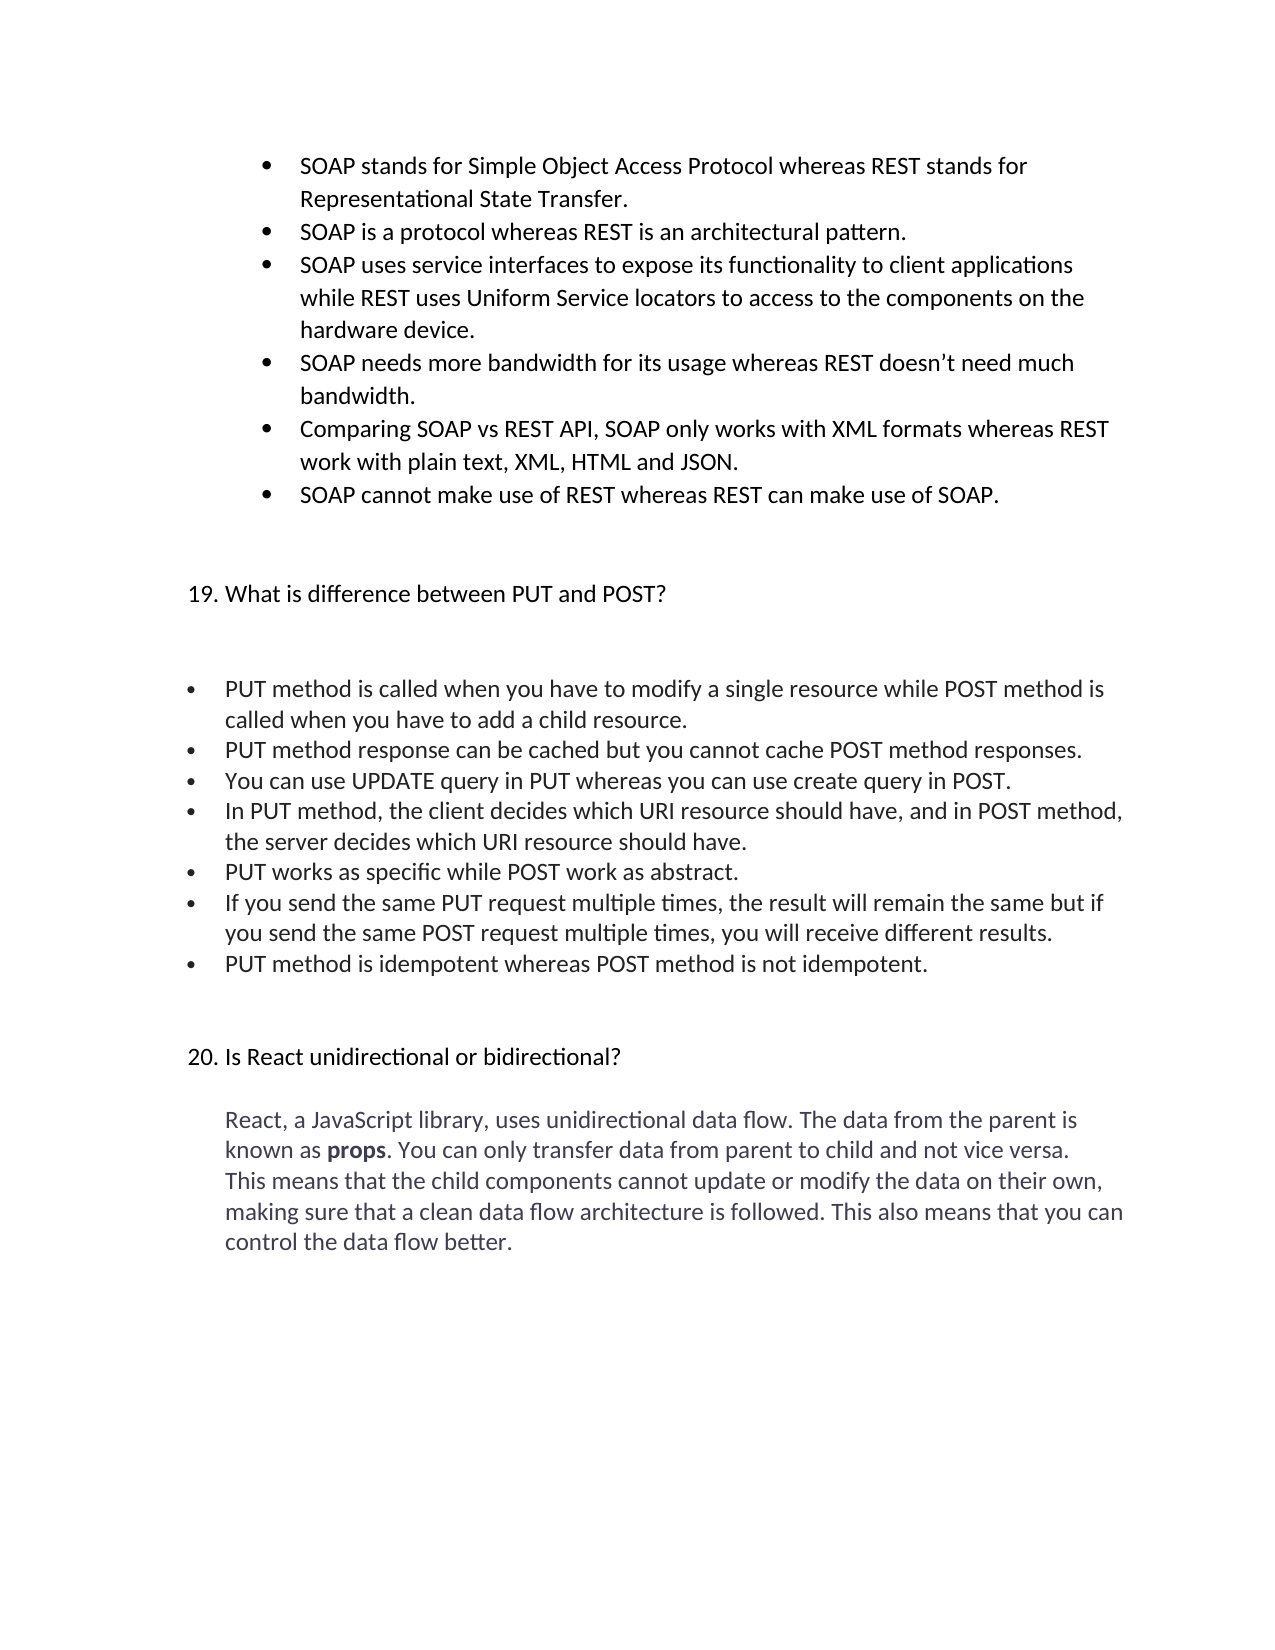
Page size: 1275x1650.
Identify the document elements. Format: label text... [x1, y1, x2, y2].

list Comparing SOAP vs REST API, SOAP only works with XML formats whereas REST work with plain text, XML, HTML and JSON. [262, 413, 1125, 477]
list This means that the child components cannot update or modify the data on their own, making sure that a clean data flow architecture is followed. This also means that you can control the data flow better. [225, 1165, 1125, 1257]
list Is React unidirectional or bidirectional? [187, 1041, 1125, 1071]
list In PUT method, the client decides which URI resource should have, and in POST method, the server decides which URI resource should have. [187, 795, 1125, 856]
list React, a JavaScript library, uses unidirectional data flow. The data from the parent is known as props. You can only transfer data from parent to child and not vice versa. [225, 1104, 1125, 1165]
list SOAP is a protocol whereas REST is an architectural pattern. [262, 216, 1125, 246]
list SOAP needs more bandwidth for its usage whereas REST doesn’t need much bandwidth. [262, 347, 1125, 411]
list PUT works as specific while POST work as abstract. [187, 856, 1125, 887]
list What is difference between PUT and POST? [187, 578, 1125, 609]
list PUT method response can be cached but you cannot cache POST method responses. [187, 734, 1125, 765]
list SOAP cannot make use of REST whereas REST can make use of SOAP. [262, 479, 1125, 510]
list If you send the same PUT request multiple times, the result will remain the same but if you send the same POST request multiple times, you will receive different results. [187, 887, 1125, 948]
list SOAP stands for Simple Object Access Protocol whereas REST stands for Representational State Transfer. [262, 150, 1125, 213]
list You can use UPDATE query in PUT whereas you can use create query in POST. [187, 765, 1125, 795]
list PUT method is idempotent whereas POST method is not idempotent. [187, 948, 1125, 978]
list PUT method is called when you have to modify a single resource while POST method is called when you have to add a child resource. [187, 673, 1125, 734]
